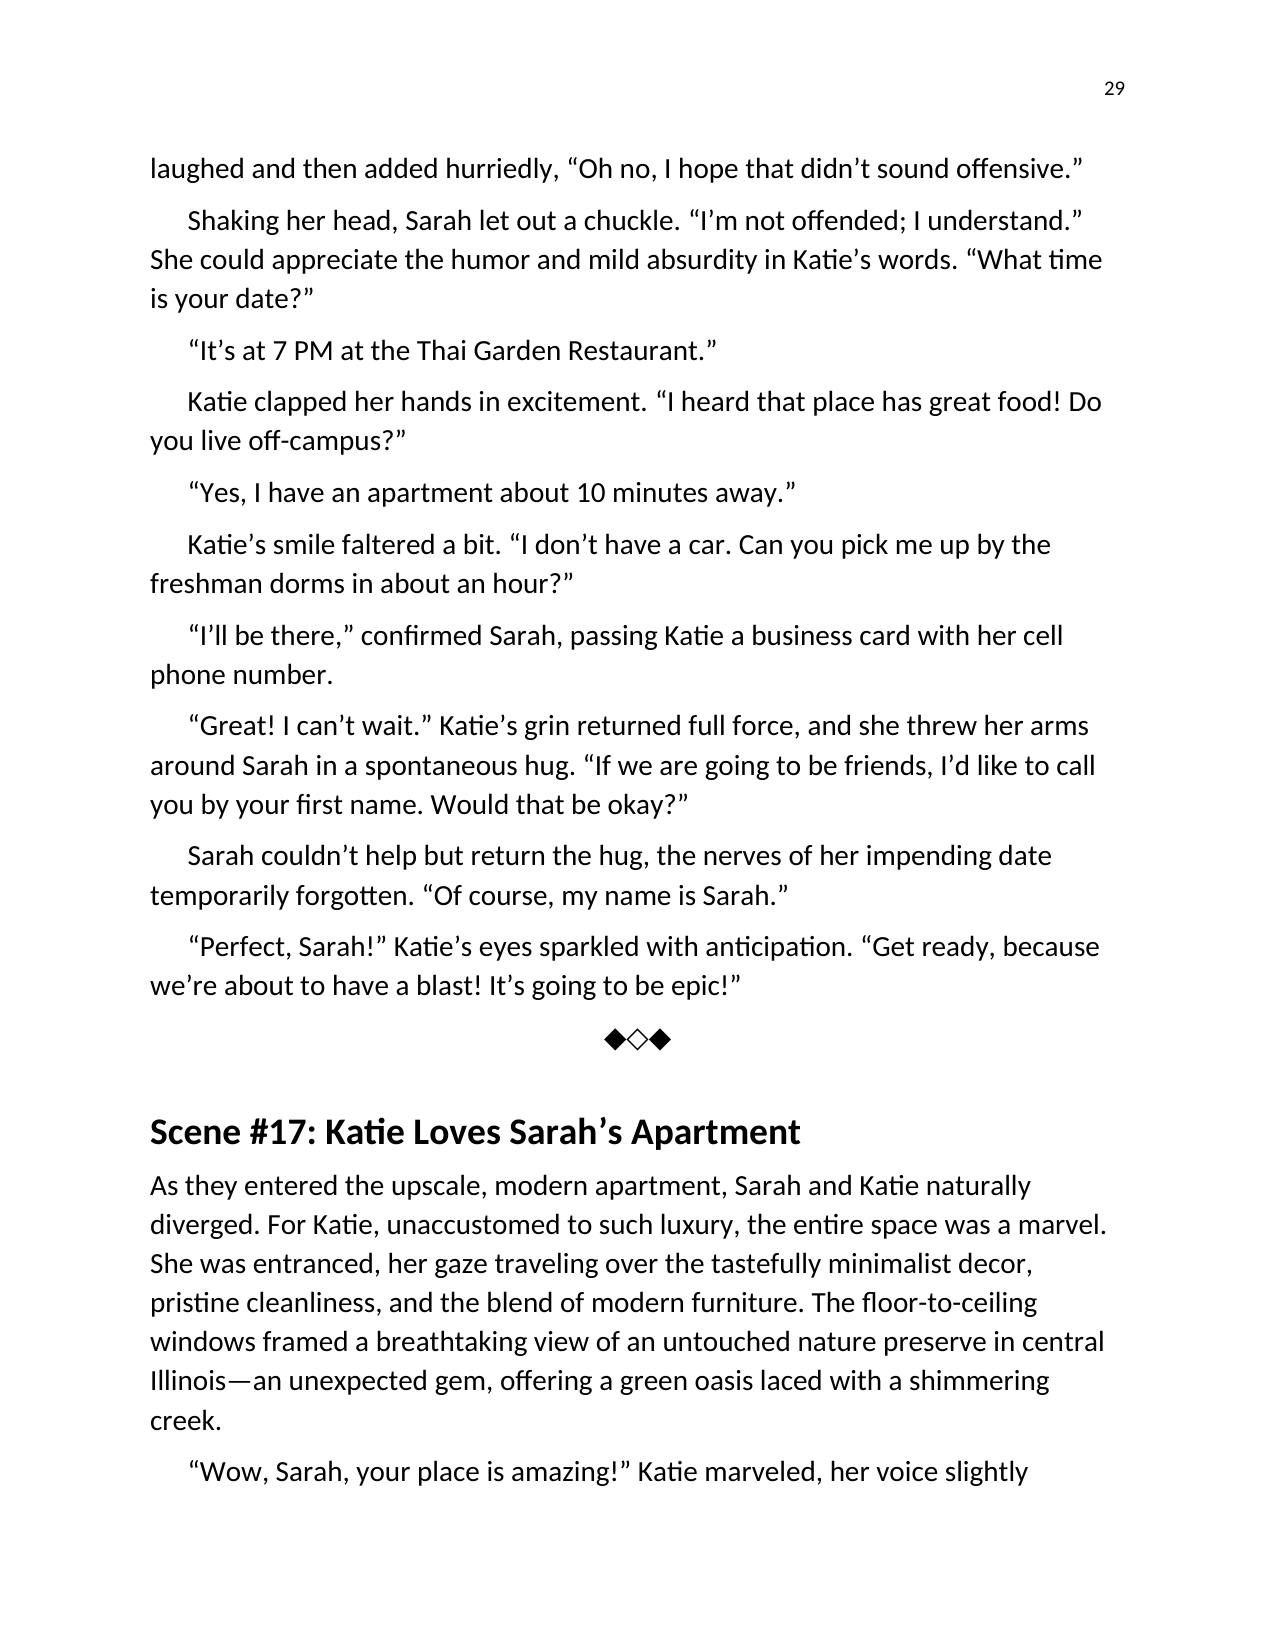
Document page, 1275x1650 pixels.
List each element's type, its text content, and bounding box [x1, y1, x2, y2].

text Katie clapped her hands in excitement. “I heard that place has great food! Do you live off-campus?” [150, 383, 1125, 458]
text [150, 1453, 1125, 1489]
text Katie’s smile faltered a bit. “I don’t have a car. Can you pick me up by the freshman dorms in about an hour?” [150, 526, 1125, 601]
text Sarah couldn’t help but return the hug, the nerves of her impending date temporarily forgotten. “Of course, my name is Sarah.” [150, 837, 1125, 912]
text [150, 150, 1125, 186]
text Scene #17: Katie Loves Sarah’s Apartment [150, 1108, 1125, 1154]
text “I’ll be there,” confirmed Sarah, passing Katie a business card with her cell phone number. [150, 617, 1125, 691]
text “Perfect, Sarah!” Katie’s eyes sparkled with anticipation. “Get ready, because we’re about to have a blast! It’s going to be epic!” [150, 928, 1125, 1003]
text Shaking her head, Sarah let out a chuckle. “I’m not offended; I understand.” She could appreciate the humor and mild absurdity in Katie’s words. “What time is your date?” [150, 202, 1125, 316]
text “Great! I can’t wait.” Katie’s grin returned full force, and she threw her arms around Sarah in a spontaneous hug. “If we are going to be friends, I’d like to call you by your first name. Would that be okay?” [150, 707, 1125, 821]
text ◆◇◆ [150, 1019, 1125, 1055]
text “Yes, I have an apartment about 10 minutes away.” [150, 474, 1125, 510]
text As they entered the upscale, modern apartment, Sarah and Katie naturally diverged. For Katie, unaccustomed to such luxury, the entire space was a marvel. She was entranced, her gaze traveling over the tastefully minimalist decor, pristine cleanliness, and the blend of modern furniture. The floor-to-ceiling windows framed a breathtaking view of an untouched nature preserve in central Illinois—an unexpected gem, offering a green oasis laced with a shimmering creek. [150, 1167, 1125, 1437]
text “It’s at 7 PM at the Thai Garden Restaurant.” [150, 332, 1125, 367]
